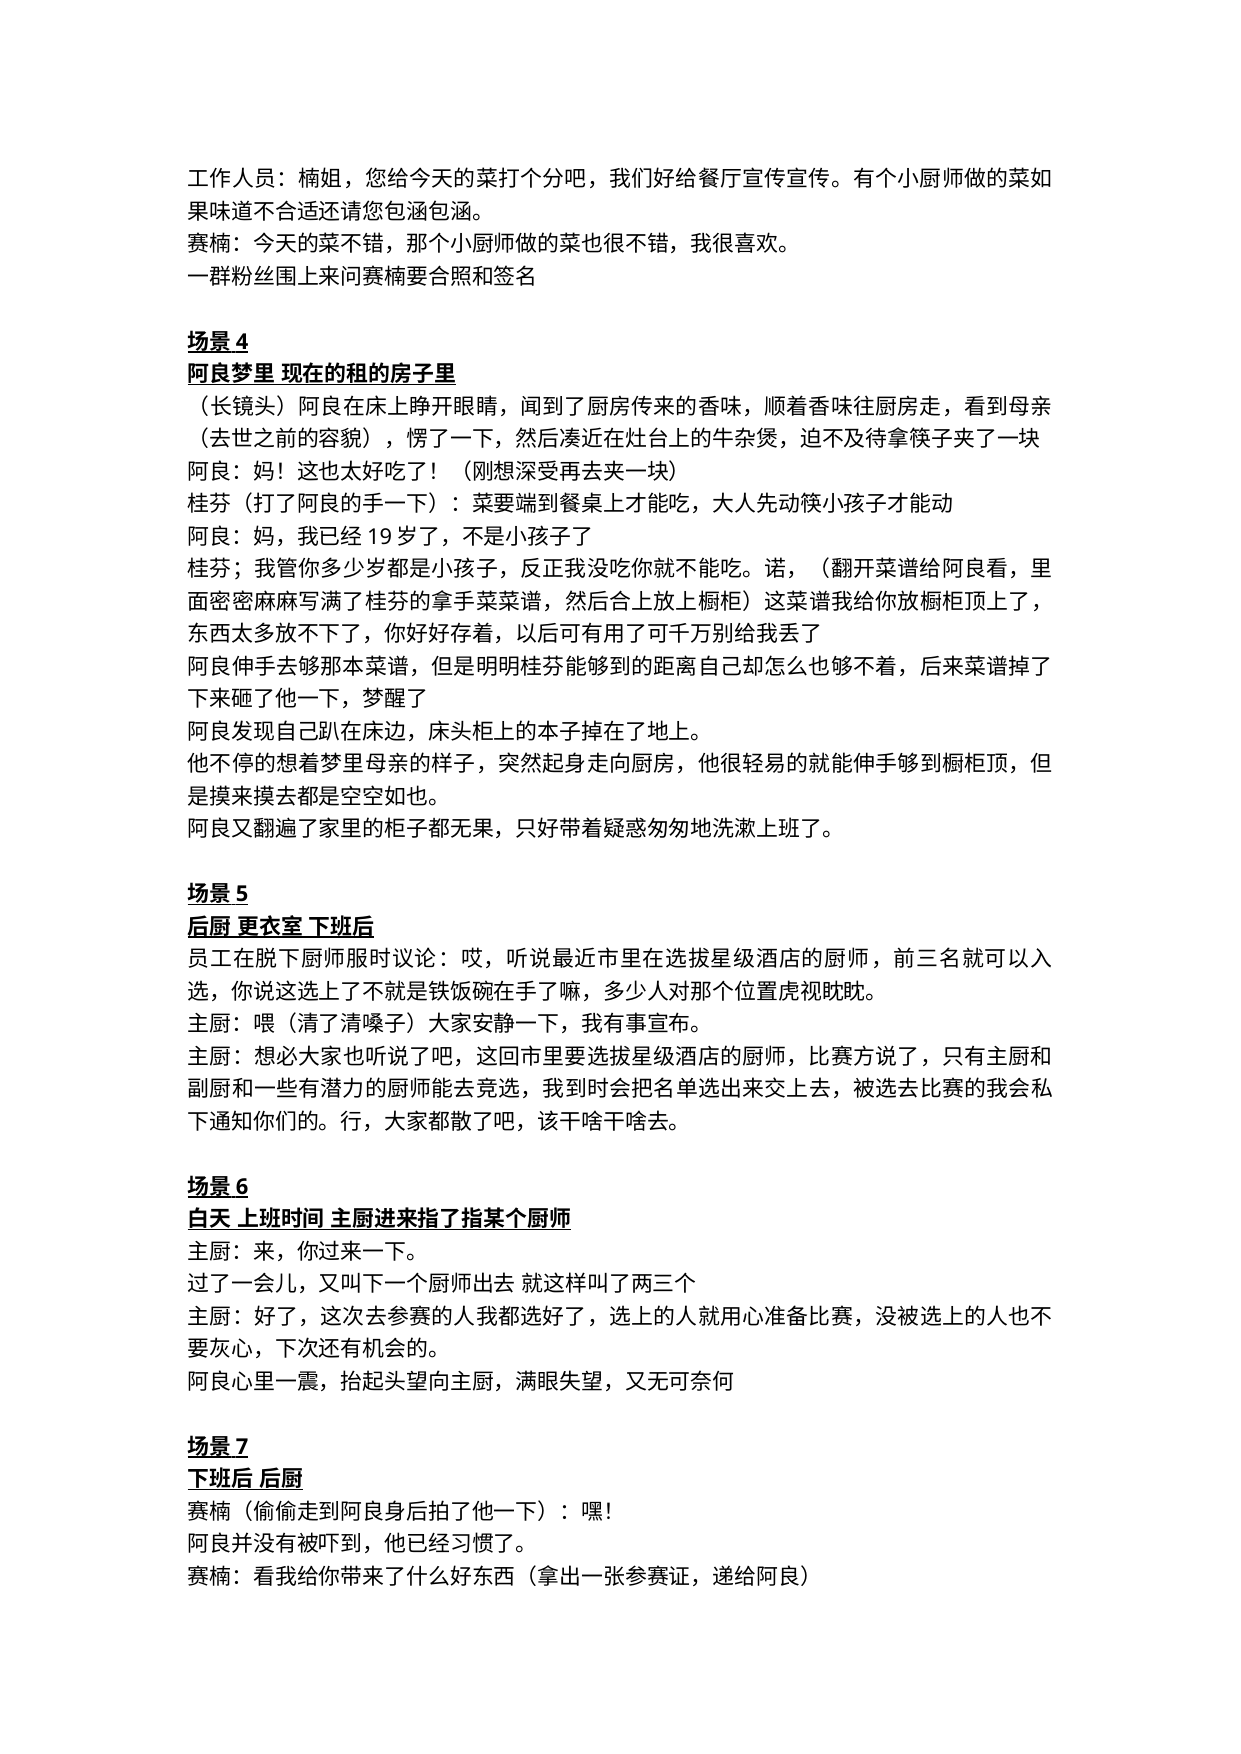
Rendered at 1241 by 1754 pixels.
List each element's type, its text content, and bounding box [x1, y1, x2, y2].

text 阿良梦里 现在的租的房子里 [187, 357, 1053, 389]
text 赛楠：看我给你带来了什么好东西（拿出一张参赛证，递给阿良） [187, 1559, 1053, 1592]
text 下班后 后厨 [187, 1462, 1053, 1494]
text 后厨 更衣室 下班后 [187, 909, 1053, 942]
text 阿良心里一震，抬起头望向主厨，满眼失望，又无可奈何 [187, 1364, 1053, 1397]
text 桂芬；我管你多少岁都是小孩子，反正我没吃你就不能吃。诺，（翻开菜谱给阿良看，里面密密麻麻写满了桂芬的拿手菜菜谱，然后合上放上橱柜）这菜谱我给你放橱柜顶上了，东西太多放不下了，你好好存着，以后可有用了可千万别给我丢了 [187, 552, 1053, 649]
text 阿良：妈！这也太好吃了！（刚想深受再去夹一块） [187, 454, 1053, 487]
text 白天 上班时间 主厨进来指了指某个厨师 [187, 1202, 1053, 1234]
text 阿良发现自己趴在床边，床头柜上的本子掉在了地上。 [187, 714, 1053, 747]
text 过了一会儿，又叫下一个厨师出去 就这样叫了两三个 [187, 1267, 1053, 1299]
text 阿良又翻遍了家里的柜子都无果，只好带着疑惑匆匆地洗漱上班了。 [187, 812, 1053, 844]
text 阿良：妈，我已经19岁了，不是小孩子了 [187, 519, 1053, 552]
text 赛楠：今天的菜不错，那个小厨师做的菜也很不错，我很喜欢。 [187, 227, 1053, 259]
text 阿良并没有被吓到，他已经习惯了。 [187, 1527, 1053, 1559]
text 场景7 [187, 1429, 1053, 1462]
text 场景6 [187, 1169, 1053, 1202]
text 一群粉丝围上来问赛楠要合照和签名 [187, 259, 1053, 292]
text 赛楠（偷偷走到阿良身后拍了他一下）：嘿！ [187, 1494, 1053, 1527]
text 阿良伸手去够那本菜谱，但是明明桂芬能够到的距离自己却怎么也够不着，后来菜谱掉了下来砸了他一下，梦醒了 [187, 649, 1053, 714]
text 主厨：想必大家也听说了吧，这回市里要选拔星级酒店的厨师，比赛方说了，只有主厨和副厨和一些有潜力的厨师能去竞选，我到时会把名单选出来交上去，被选去比赛的我会私下通知你们的。行，大家都散了吧，该干啥干啥去。 [187, 1039, 1053, 1137]
text 主厨：好了，这次去参赛的人我都选好了，选上的人就用心准备比赛，没被选上的人也不要灰心，下次还有机会的。 [187, 1299, 1053, 1364]
text 主厨：喂（清了清嗓子）大家安静一下，我有事宣布。 [187, 1007, 1053, 1039]
text 工作人员：楠姐，您给今天的菜打个分吧，我们好给餐厅宣传宣传。有个小厨师做的菜如果味道不合适还请您包涵包涵。 [187, 162, 1053, 227]
text 他不停的想着梦里母亲的样子，突然起身走向厨房，他很轻易的就能伸手够到橱柜顶，但是摸来摸去都是空空如也。 [187, 747, 1053, 812]
text 员工在脱下厨师服时议论：哎，听说最近市里在选拔星级酒店的厨师，前三名就可以入选，你说这选上了不就是铁饭碗在手了嘛，多少人对那个位置虎视眈眈。 [187, 942, 1053, 1007]
text （长镜头）阿良在床上睁开眼睛，闻到了厨房传来的香味，顺着香味往厨房走，看到母亲（去世之前的容貌），愣了一下，然后凑近在灶台上的牛杂煲，迫不及待拿筷子夹了一块 [187, 389, 1053, 454]
text 场景4 [187, 324, 1053, 357]
text 主厨：来，你过来一下。 [187, 1234, 1053, 1267]
text 场景5 [187, 877, 1053, 909]
text 桂芬（打了阿良的手一下）：菜要端到餐桌上才能吃，大人先动筷小孩子才能动 [187, 487, 1053, 519]
